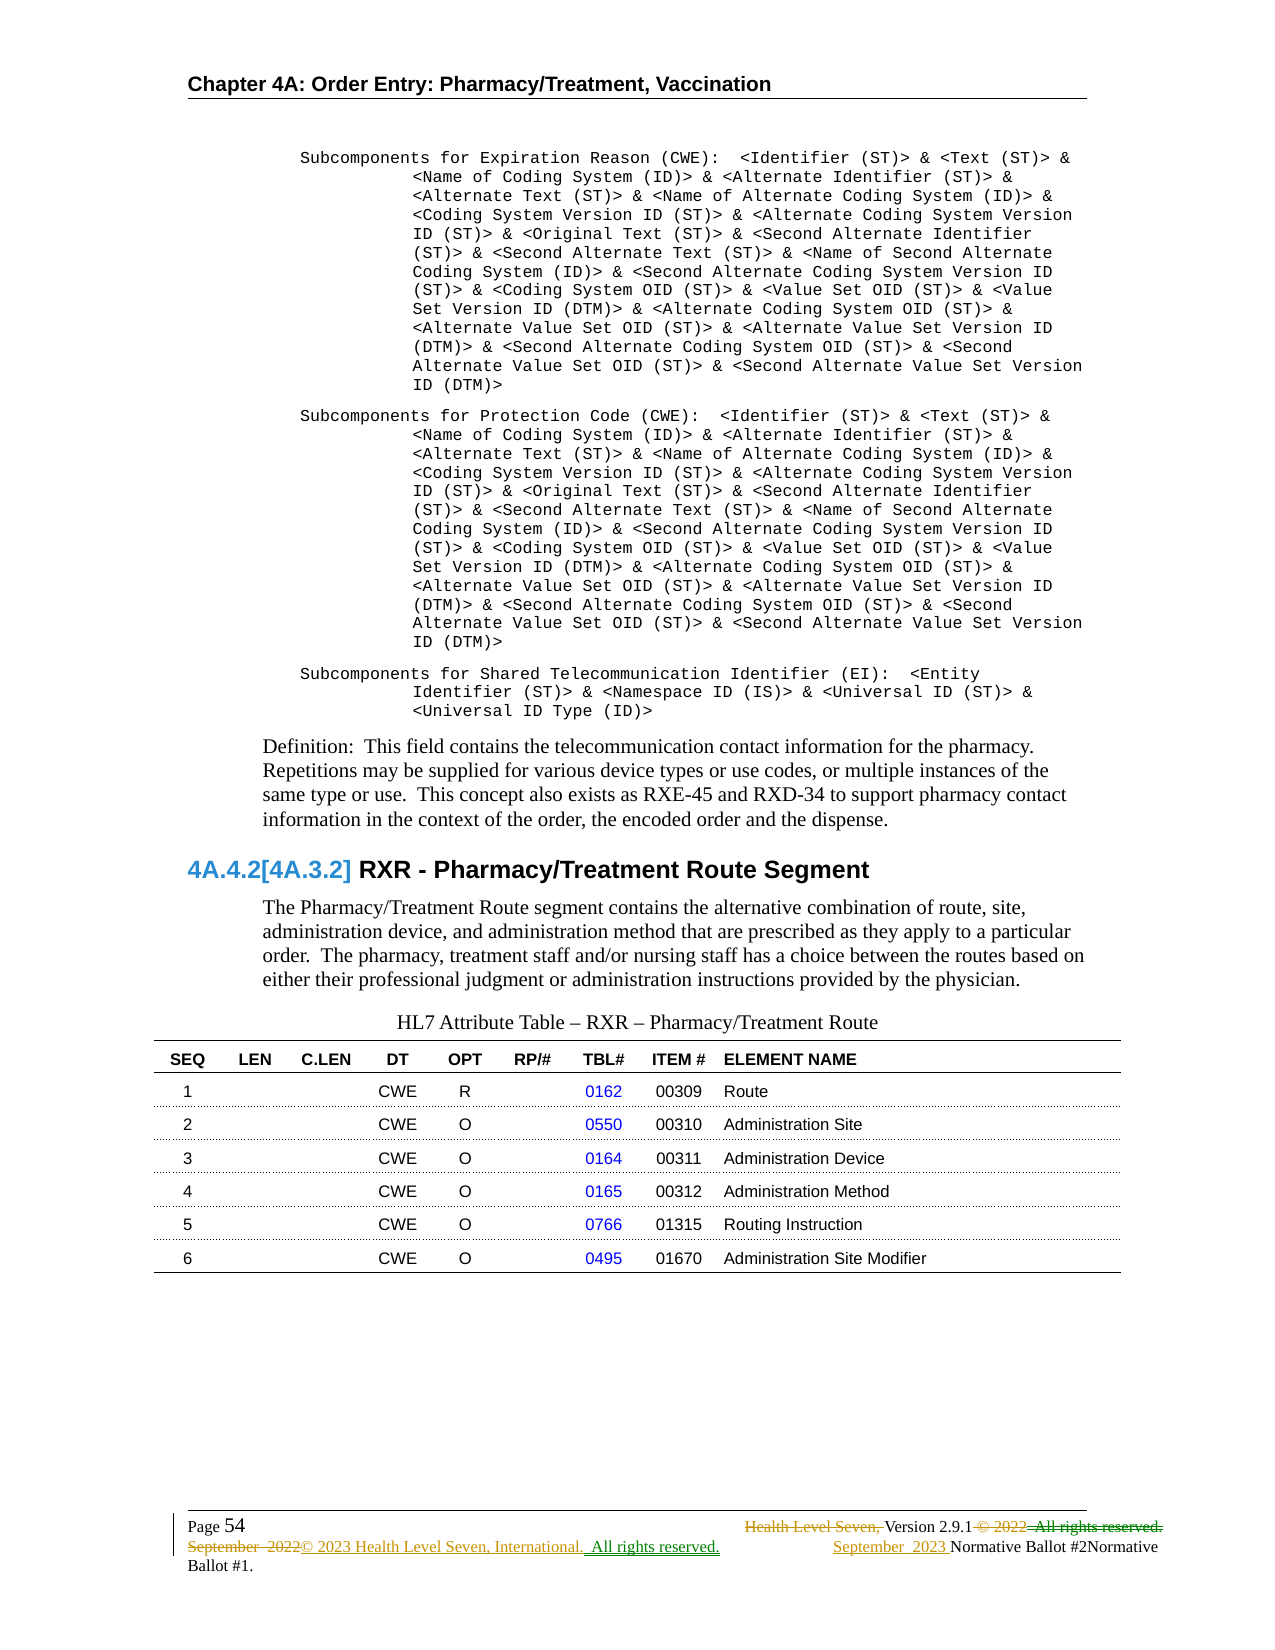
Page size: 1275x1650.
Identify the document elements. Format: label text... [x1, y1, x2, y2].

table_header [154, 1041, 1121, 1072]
text Subcomponents for Shared Telecommunication Identifier (EI): <Entity Identifier (ST)> & <Namespace ID (IS)> & <Universal ID (ST)> & <Universal ID Type (ID)> [300, 665, 1087, 722]
subtitle RXR - Pharmacy/ Segment [187, 856, 1087, 884]
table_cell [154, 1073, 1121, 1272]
text HL7 Attribute Table – RXR – [187, 1010, 1087, 1034]
text Definition: This field contains the telecommunication contact information for the pharmacy. Repetitions may be supplied for various device types or use codes, or multiple instances of the same type or use. This concept also exists as RXE-45 and RXD-34 to support pharmacy contact information in the context of the order, the encoded order and the dispense. [262, 734, 1087, 831]
text Subcomponents for Protection Code (CWE): <Identifier (ST)> & <Text (ST)> & <Name of Coding System (ID)> & <Alternate Identifier (ST)> & <Alternate Text (ST)> & <Name of Alternate Coding System (ID)> & <Coding System Version ID (ST)> & <Alternate Coding System Version ID (ST)> & <Original Text (ST)> & <Second Alternate Identifier (ST)> & <Second Alternate Text (ST)> & <Name of Second Alternate Coding System (ID)> & <Second Alternate Coding System Version ID (ST)> & <Coding System OID (ST)> & <Value Set OID (ST)> & <Value Set Version ID (DTM)> & <Alternate Coding System OID (ST)> & <Alternate Value Set OID (ST)> & <Alternate Value Set Version ID (DTM)> & <Second Alternate Coding System OID (ST)> & <Second Alternate Value Set OID (ST)> & <Second Alternate Value Set Version ID (DTM)> [300, 408, 1087, 653]
text Subcomponents for Expiration Reason (CWE): <Identifier (ST)> & <Text (ST)> & <Name of Coding System (ID)> & <Alternate Identifier (ST)> & <Alternate Text (ST)> & <Name of Alternate Coding System (ID)> & <Coding System Version ID (ST)> & <Alternate Coding System Version ID (ST)> & <Original Text (ST)> & <Second Alternate Identifier (ST)> & <Second Alternate Text (ST)> & <Name of Second Alternate Coding System (ID)> & <Second Alternate Coding System Version ID (ST)> & <Coding System OID (ST)> & <Value Set OID (ST)> & <Value Set Version ID (DTM)> & <Alternate Coding System OID (ST)> & <Alternate Value Set OID (ST)> & <Alternate Value Set Version ID (DTM)> & <Second Alternate Coding System OID (ST)> & <Second Alternate Value Set OID (ST)> & <Second Alternate Value Set Version ID (DTM)> [300, 150, 1087, 395]
text The segment contains the alternative combination of route, site, administration device, and administration method that are prescribed as they apply to a particular order. The pharmacy, treatment staff and/or nursing staff has a choice between the routes based on either their professional judgment or administration instructions provided by the physician. [262, 895, 1087, 991]
